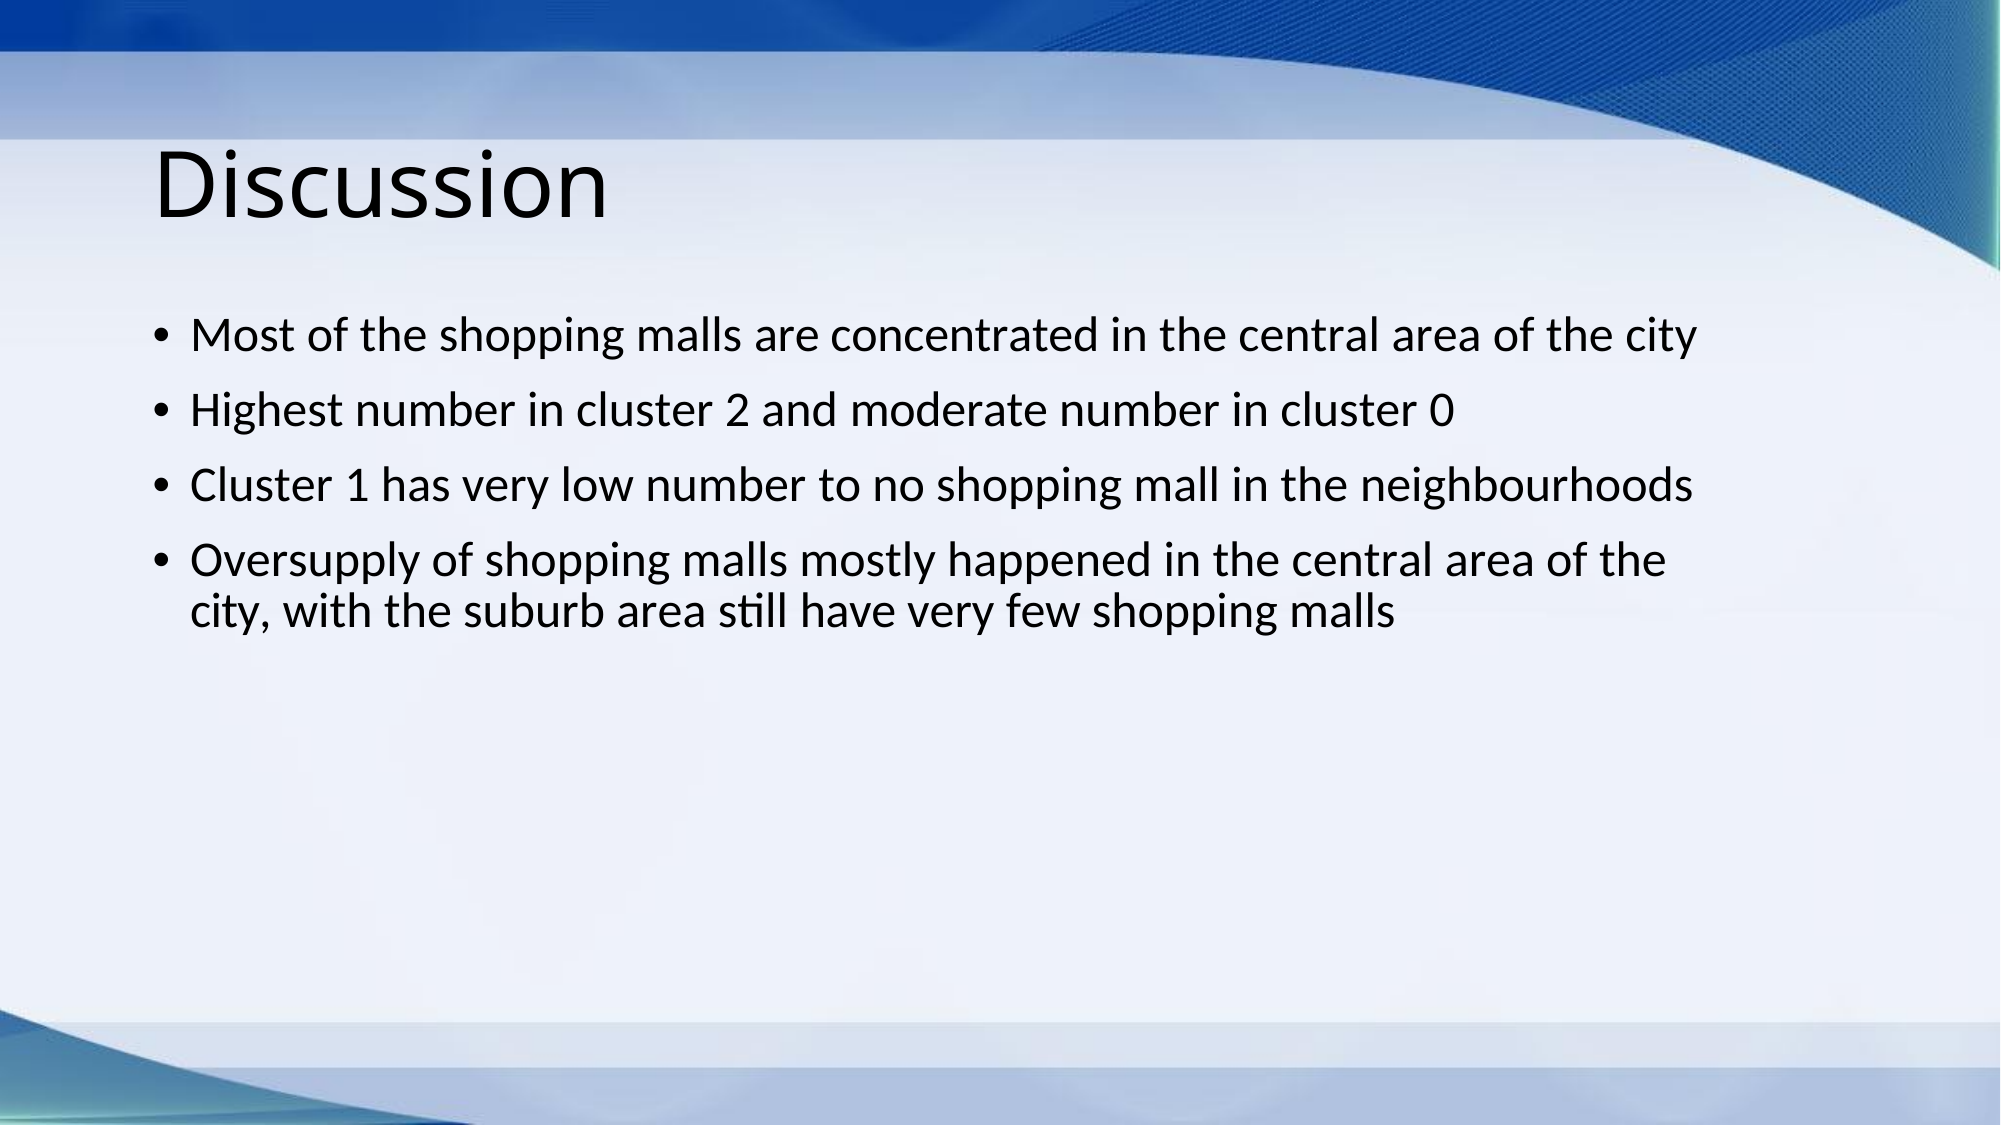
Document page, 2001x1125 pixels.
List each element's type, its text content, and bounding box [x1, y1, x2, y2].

list Most of the shopping malls are concentrated in the central area of the city [152, 303, 1927, 364]
list Highest number in cluster 2 and moderate number in cluster 0 [152, 378, 1927, 439]
list Oversupply of shopping malls mostly happened in the central area of the city, with the suburb area still have very few shopping malls [152, 533, 1756, 640]
list Cluster 1 has very low number to no shopping mall in the neighbourhoods [152, 453, 1927, 514]
picture [0, 0, 2001, 1125]
subtitle Discussion [152, 134, 1927, 238]
